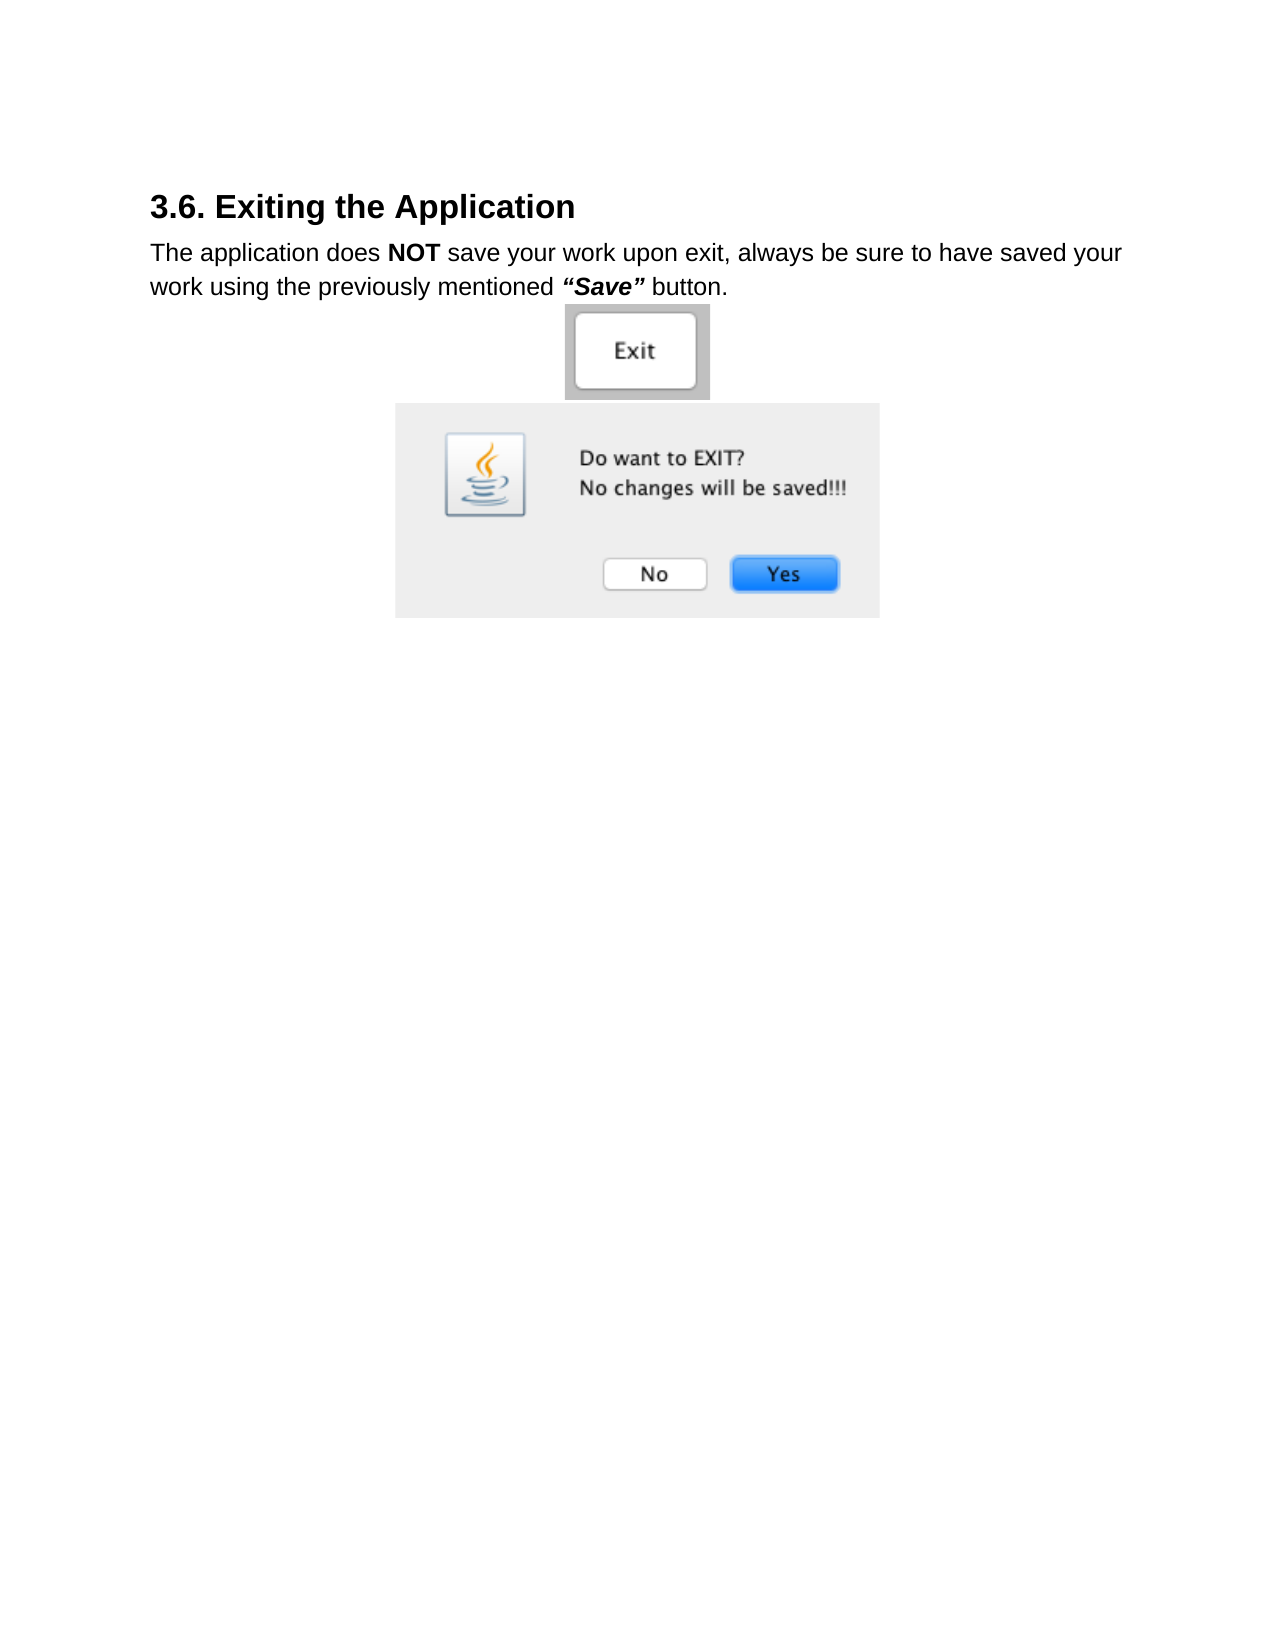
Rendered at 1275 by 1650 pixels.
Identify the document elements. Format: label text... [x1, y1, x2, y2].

text The application does NOT save your work upon exit, always be sure to have saved your work using the previously mentioned “Save” button. [150, 238, 1125, 300]
picture [564, 304, 711, 400]
picture [395, 403, 880, 618]
subtitle 3.6. Exiting the Application [150, 187, 1125, 226]
